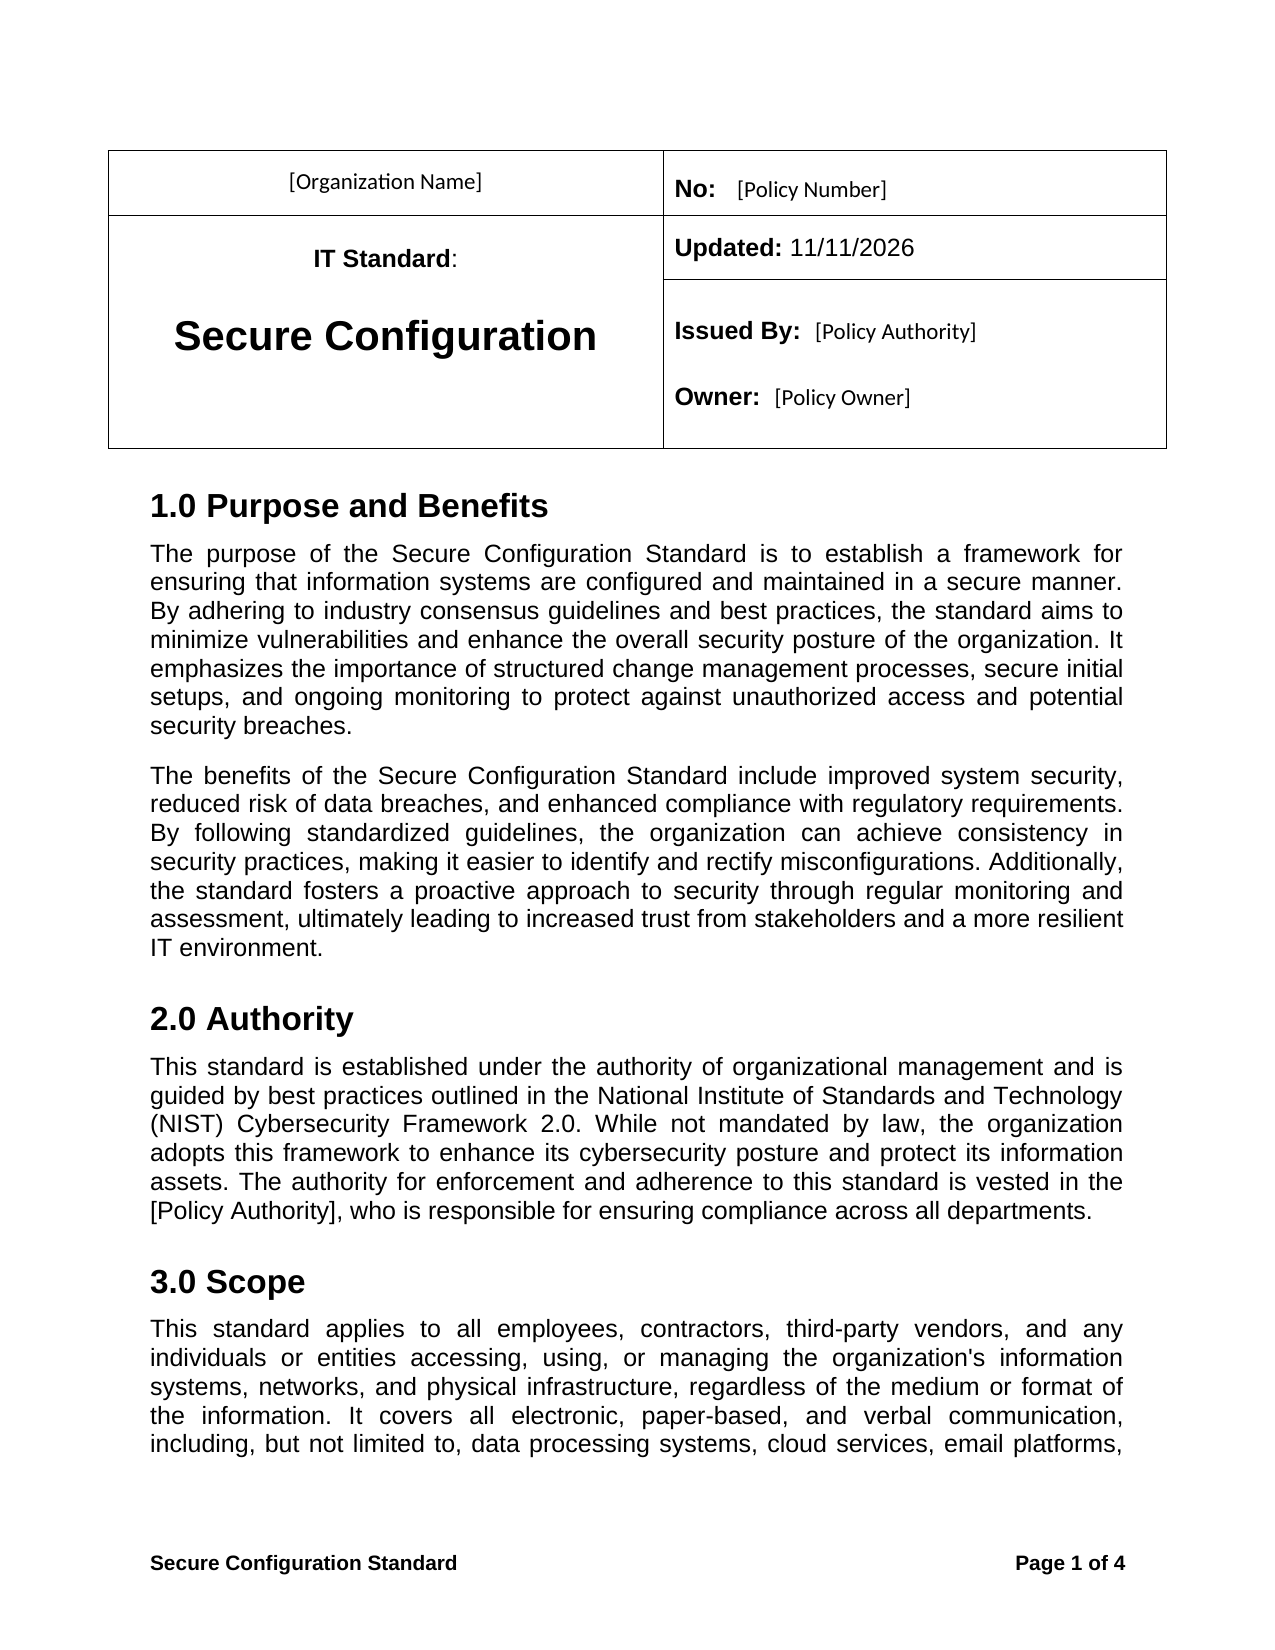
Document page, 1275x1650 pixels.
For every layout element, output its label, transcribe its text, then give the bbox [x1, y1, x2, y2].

table_header No: [664, 151, 1166, 214]
text This standard is established under the authority of organizational management and is guided by best practices outlined in the National Institute of Standards and Technology (NIST) Cybersecurity Framework 2.0. While not mandated by law, the organization adopts this framework to enhance its cybersecurity posture and protect its information assets. The authority for enforcement and adherence to this standard is vested in the , who is responsible for ensuring compliance across all departments. [150, 1052, 1125, 1224]
table_cell Issued By: Owner: [664, 280, 1166, 448]
text The benefits of the Secure Configuration Standard include improved system security, reduced risk of data breaches, and enhanced compliance with regulatory requirements. By following standardized guidelines, the organization can achieve consistency in security practices, making it easier to identify and rectify misconfigurations. Additionally, the standard fosters a proactive approach to security through regular monitoring and assessment, ultimately leading to increased trust from stakeholders and a more resilient IT environment. [150, 761, 1125, 962]
subtitle 2.0 Authority [150, 999, 1125, 1038]
subtitle 3.0 Scope [150, 1262, 1125, 1300]
table_cell Updated: 11/1/2024 [664, 216, 1166, 279]
table_header [109, 151, 663, 214]
table_cell IT Standard: Secure Configuration [109, 216, 663, 448]
subtitle Purpose and Benefits [150, 486, 1125, 524]
text The purpose of the Secure Configuration Standard is to establish a framework for ensuring that information systems are configured and maintained in a secure manner. By adhering to industry consensus guidelines and best practices, the standard aims to minimize vulnerabilities and enhance the overall security posture of the organization. It emphasizes the importance of structured change management processes, secure initial setups, and ongoing monitoring to protect against unauthorized access and potential security breaches. [150, 539, 1125, 740]
